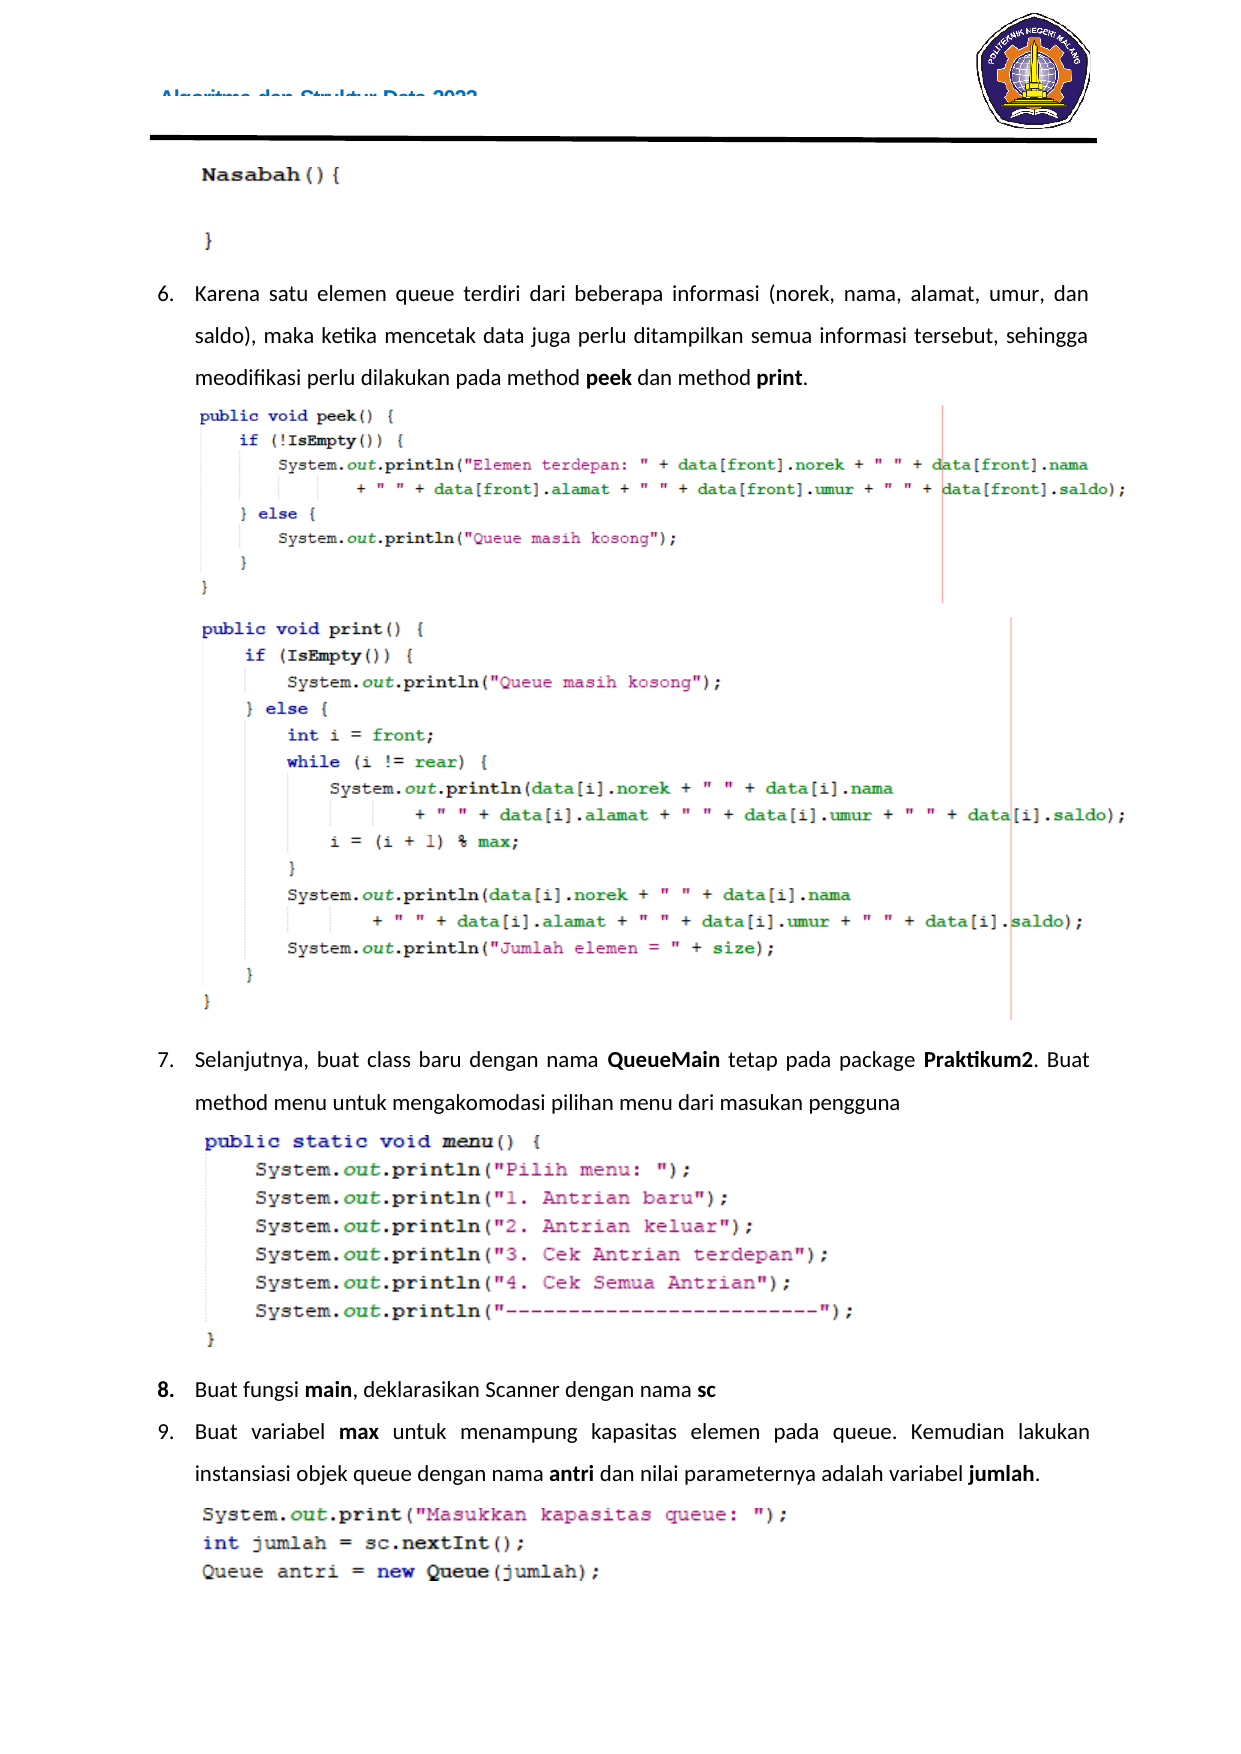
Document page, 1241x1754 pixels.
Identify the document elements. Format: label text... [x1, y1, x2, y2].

picture [202, 1508, 787, 1581]
picture [205, 1135, 853, 1347]
picture [976, 13, 1091, 129]
list Buat fungsi main, deklarasikan Scanner dengan nama sc [157, 1375, 1146, 1403]
list Buat variabel max untuk menampung kapasitas elemen pada queue. Kemudian lakukan instansiasi objek queue dengan nama antri dan nilai parameternya adalah variabel jumlah. [157, 1417, 1090, 1487]
picture [202, 617, 1125, 1020]
list Karena satu elemen queue terdiri dari beberapa informasi (norek, nama, alamat, umur, dan saldo), maka ketika mencetak data juga perlu ditampilkan semua informasi tersebut, sehingga meodifikasi perlu dilakukan pada method peek dan method print. [157, 279, 1090, 391]
picture [200, 405, 1125, 603]
picture [202, 167, 340, 250]
